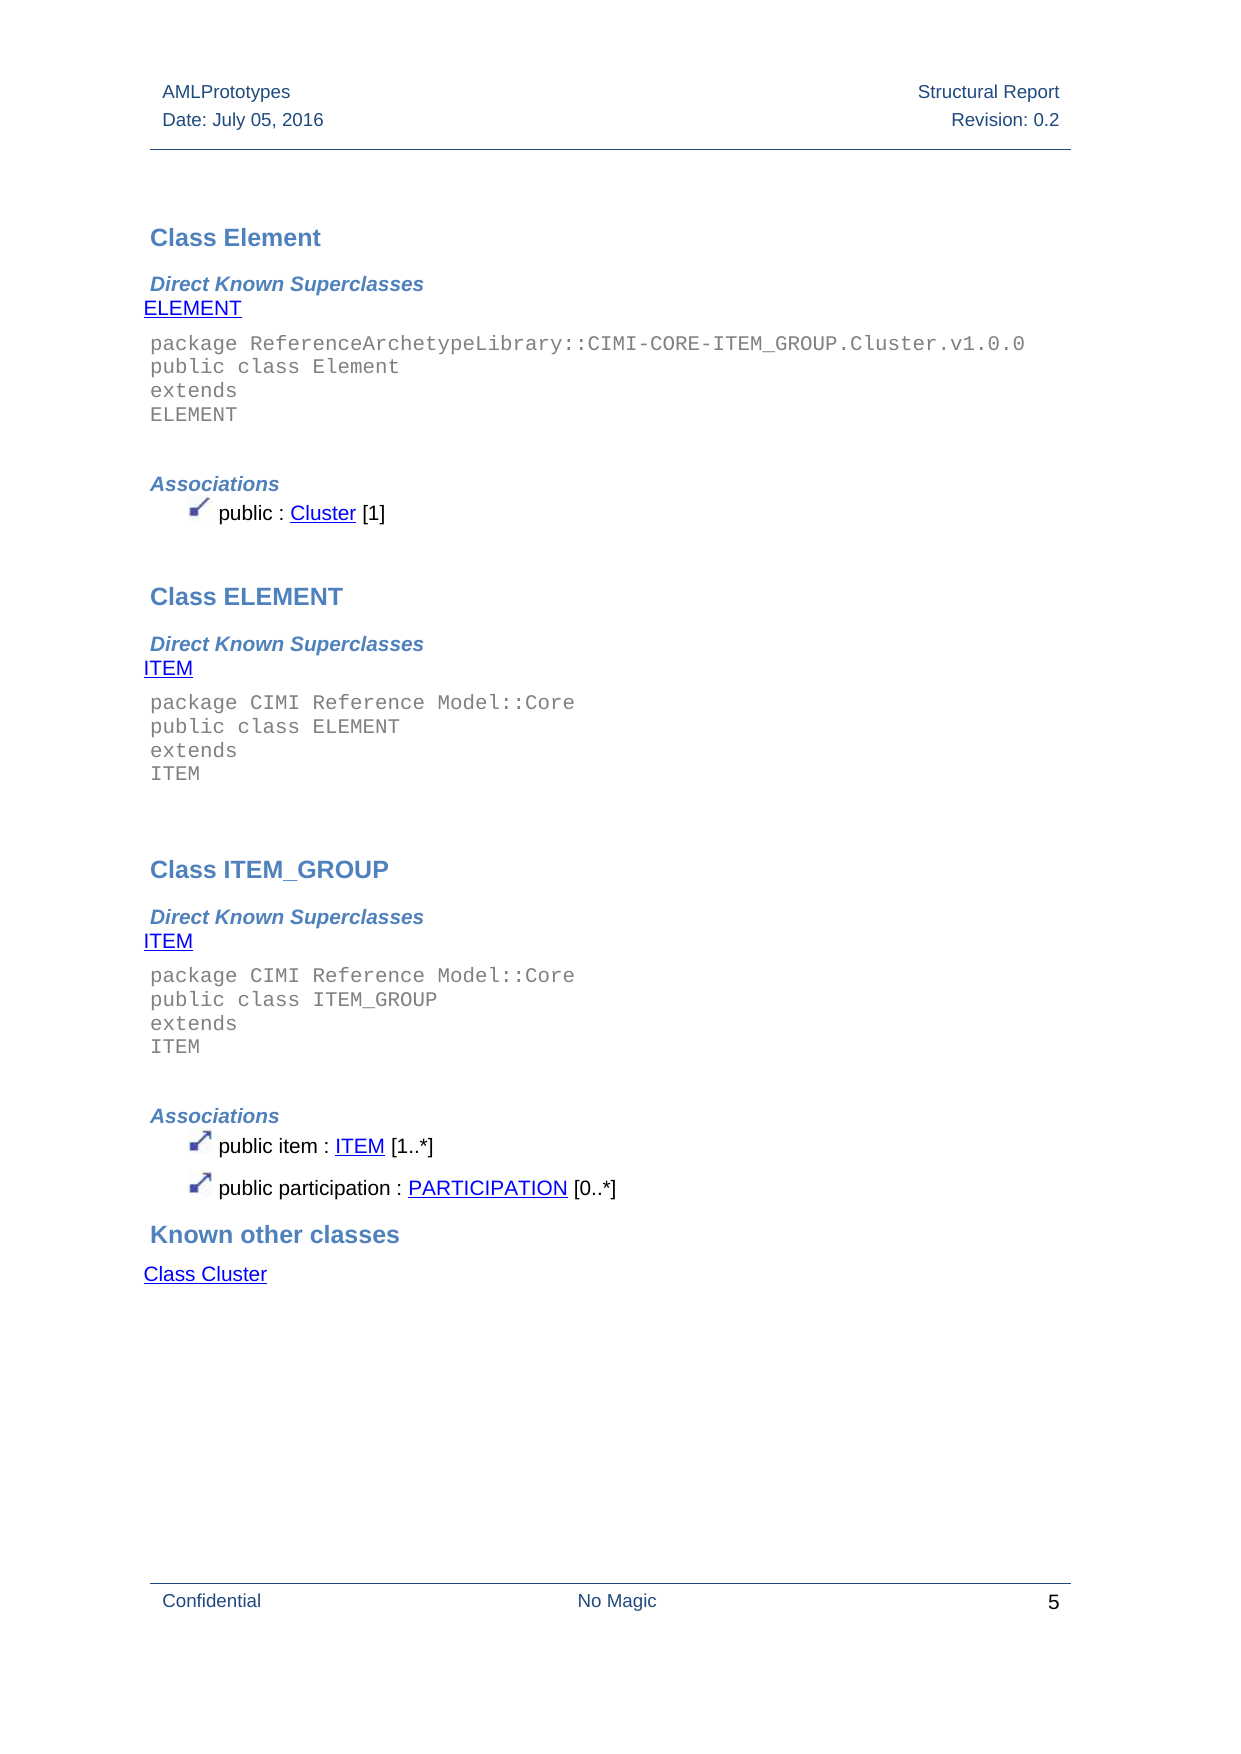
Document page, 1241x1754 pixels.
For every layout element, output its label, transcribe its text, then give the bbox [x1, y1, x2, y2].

text ITEM [143, 929, 1090, 953]
subtitle Direct Known Superclasses [150, 632, 1090, 656]
text package CIMI Reference Model::Core [150, 692, 1090, 716]
subtitle Known other classes [150, 1220, 1090, 1249]
text ELEMENT [143, 296, 1090, 320]
subtitle Direct Known Superclasses [150, 272, 1090, 296]
subtitle Class Element [150, 223, 1090, 251]
text package ReferenceArchetypeLibrary::CIMI-CORE-ITEM_GROUP.Cluster.v1.0.0 [150, 333, 1090, 356]
text extends [150, 380, 1090, 403]
text ITEM [150, 763, 1090, 787]
text ITEM [143, 656, 1090, 680]
text public : Cluster [1] [187, 496, 1090, 525]
text public class ELEMENT [150, 716, 1090, 739]
subtitle Associations [150, 1104, 1090, 1128]
text public class Element [150, 356, 1090, 380]
subtitle Direct Known Superclasses [150, 905, 1090, 929]
text public item : ITEM [1..*] [187, 1128, 1090, 1158]
text extends [150, 1013, 1090, 1036]
picture [187, 1128, 213, 1154]
text public participation : PARTICIPATION [0..*] [187, 1170, 1090, 1199]
text ELEMENT [150, 403, 1090, 427]
text ITEM [150, 1036, 1090, 1060]
text extends [150, 739, 1090, 763]
text package CIMI Reference Model::Core [150, 965, 1090, 989]
text Class Cluster [143, 1262, 1090, 1286]
picture [187, 495, 213, 521]
subtitle Associations [150, 472, 1090, 496]
picture [187, 1170, 213, 1196]
subtitle Class ELEMENT [150, 582, 1090, 611]
text public class ITEM_GROUP [150, 989, 1090, 1013]
subtitle Class ITEM_GROUP [150, 855, 1090, 884]
